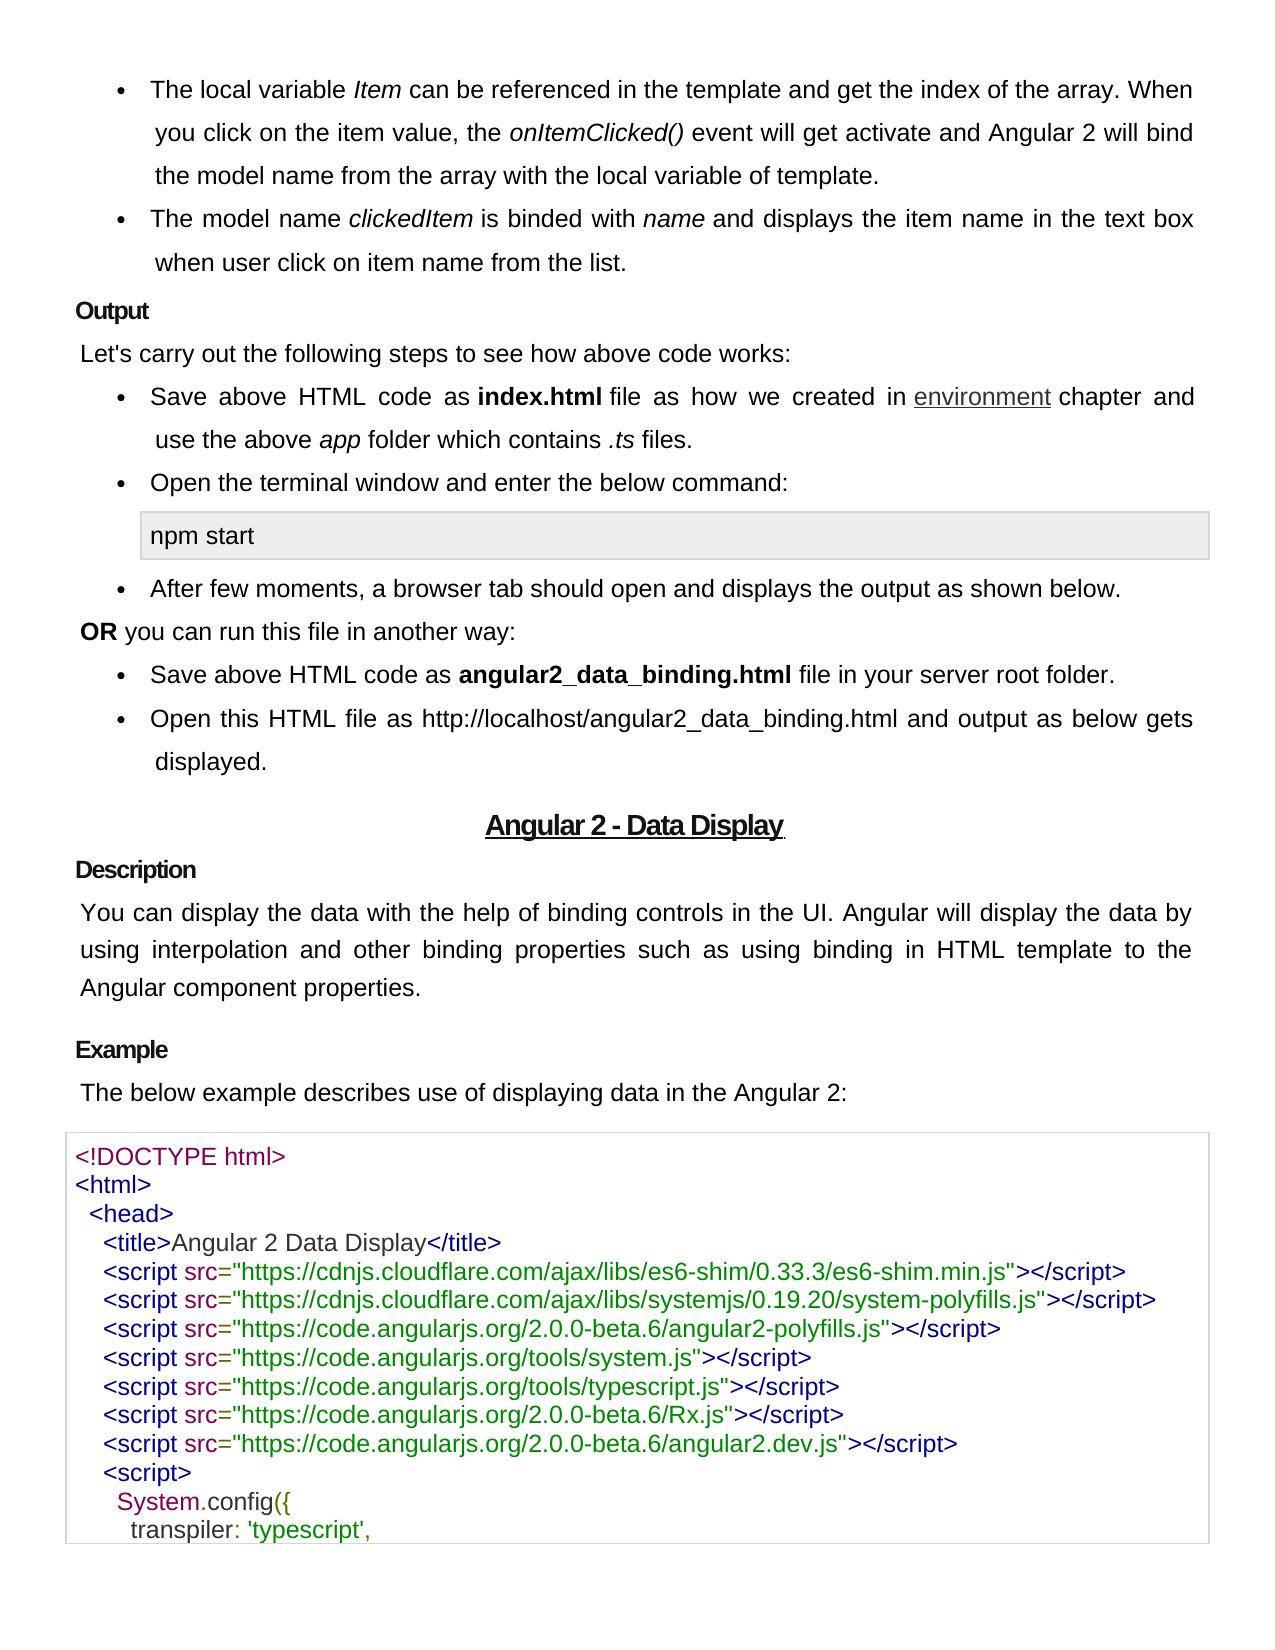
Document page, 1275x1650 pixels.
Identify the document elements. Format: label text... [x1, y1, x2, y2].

text <head> [75, 1199, 1200, 1228]
list After few moments, a browser tab should open and displays the output as shown below. [117, 574, 1195, 603]
list The local variable Item can be referenced in the template and get the index of the array. When you click on the item value, the onItemClicked() event will get activate and Angular 2 will bind the model name from the array with the local variable of template. [117, 75, 1195, 190]
text The below example describes use of displaying data in the Angular 2: [80, 1069, 1195, 1107]
text <script src="https://code.angularjs.org/2.0.0-beta.6/Rx.js"></script> [75, 1400, 1200, 1429]
subtitle Output [75, 296, 1195, 324]
text <script src="https://code.angularjs.org/2.0.0-beta.6/angular2.dev.js"></script> [75, 1429, 1200, 1458]
subtitle Description [75, 847, 1195, 884]
text System.config({ [75, 1487, 1200, 1515]
text <script src="https://code.angularjs.org/2.0.0-beta.6/angular2-polyfills.js"></script> [75, 1314, 1200, 1343]
text <script src="https://code.angularjs.org/tools/typescript.js"></script> [75, 1372, 1200, 1400]
text <!DOCTYPE html> [67, 1133, 1208, 1170]
list Open the terminal window and enter the below command: [117, 468, 1195, 497]
list The model name clickedItem is binded with name and displays the item name in the text box when user click on item name from the list. [117, 204, 1195, 276]
text <script src="https://code.angularjs.org/tools/system.js"></script> [75, 1343, 1200, 1372]
text <script src="https://cdnjs.cloudflare.com/ajax/libs/systemjs/0.19.20/system-polyfills.js"></script> [75, 1285, 1200, 1314]
text Let's carry out the following steps to see how above code works: [80, 339, 1195, 367]
list Save above HTML code as index.html file as how we created in environment chapter and use the above app folder which contains .ts files. [117, 382, 1195, 454]
text npm start [142, 513, 1208, 558]
text <html> [75, 1170, 1200, 1199]
subtitle Example [75, 1027, 1195, 1064]
subtitle Angular 2 - Data Display [75, 795, 1195, 842]
text <script> [75, 1458, 1200, 1487]
text transpiler: 'typescript', [75, 1515, 1200, 1543]
text You can display the data with the help of binding controls in the UI. Angular will display the data by using interpolation and other binding properties such as using binding in HTML template to the Angular component properties. [80, 889, 1195, 1002]
text OR you can run this file in another way: [80, 617, 1195, 646]
text <script src="https://cdnjs.cloudflare.com/ajax/libs/es6-shim/0.33.3/es6-shim.min.js"></script> [75, 1257, 1200, 1285]
text <title>Angular 2 Data Display</title> [75, 1228, 1200, 1257]
list Save above HTML code as angular2_data_binding.html file in your server root folder. [117, 660, 1195, 689]
list Open this HTML file as http://localhost/angular2_data_binding.html and output as below gets displayed. [117, 703, 1195, 775]
